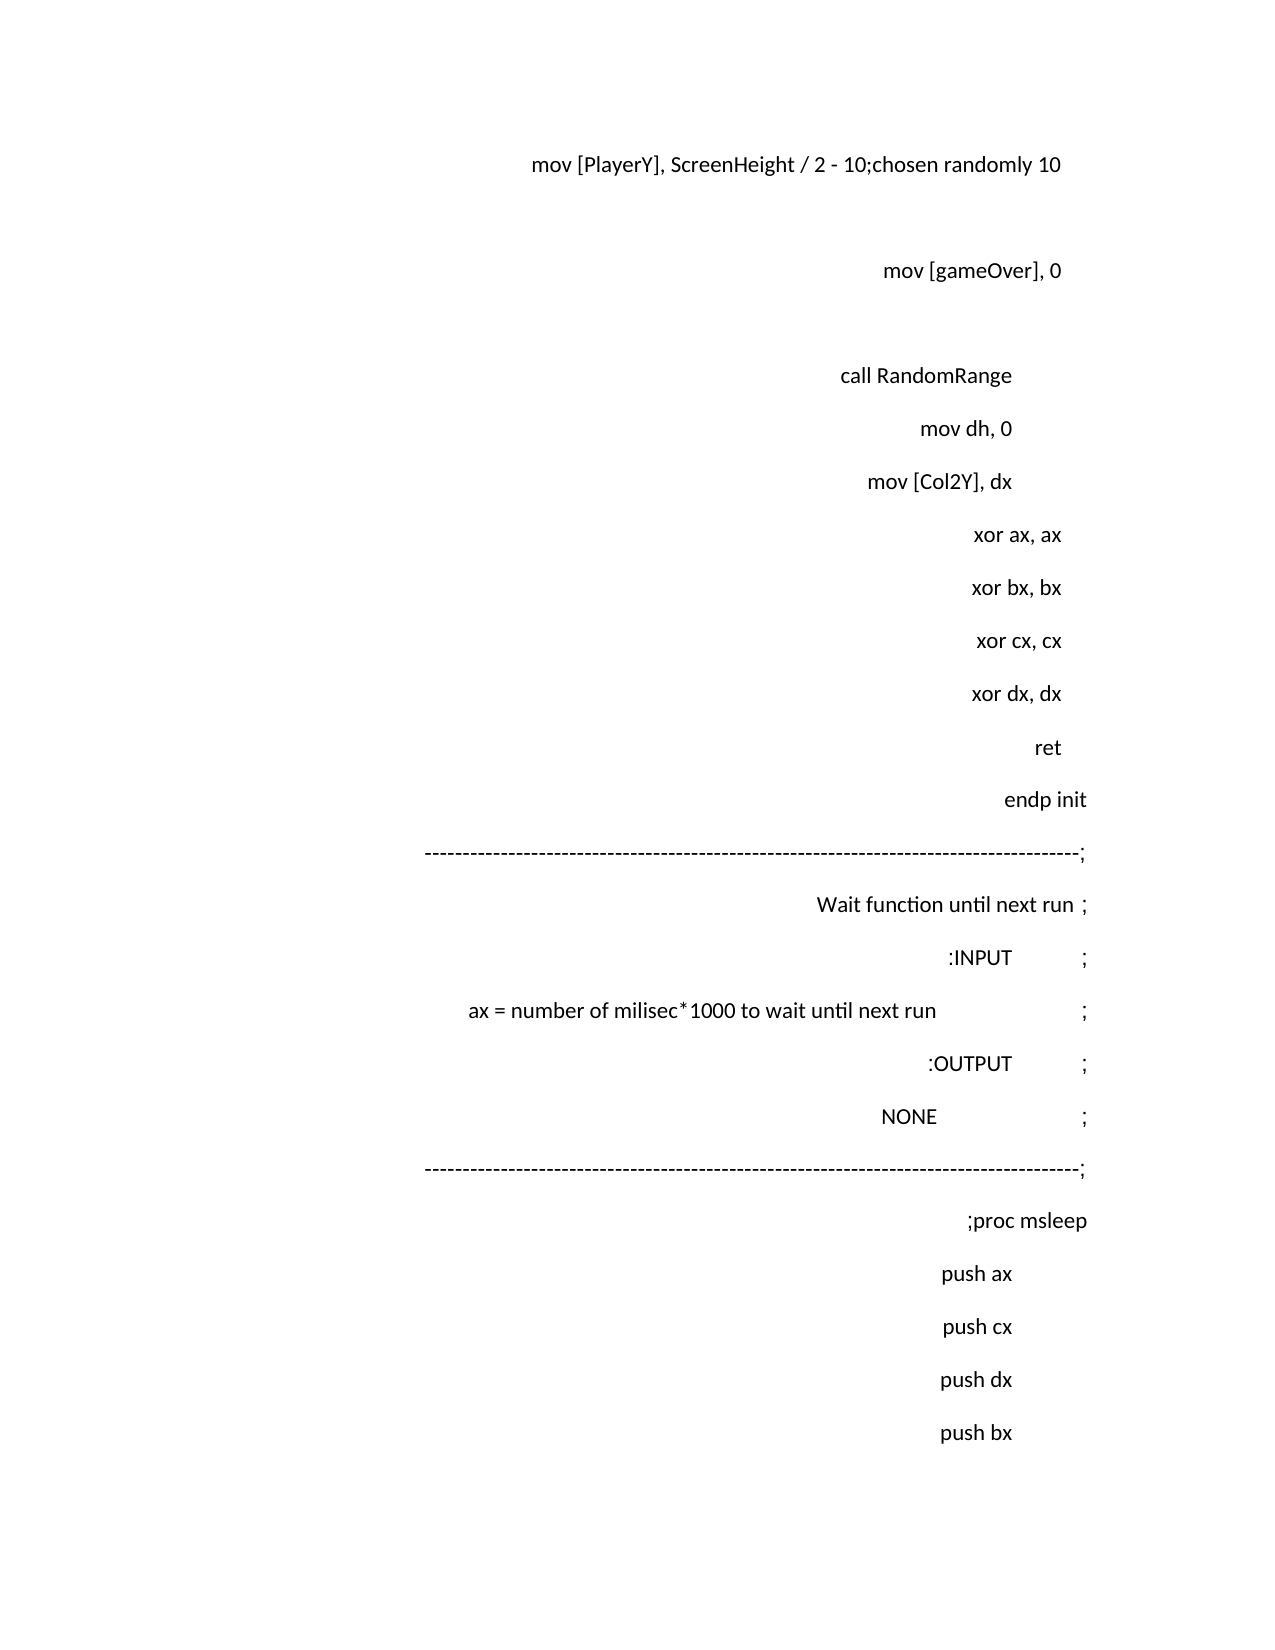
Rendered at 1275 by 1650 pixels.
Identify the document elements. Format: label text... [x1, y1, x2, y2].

text call RandomRange [187, 361, 1087, 389]
text push ax [187, 1259, 1087, 1287]
text xor ax, ax [187, 521, 1087, 548]
text proc msleep; [187, 1206, 1087, 1234]
text ; INPUT: [187, 943, 1087, 971]
text ret [187, 733, 1087, 761]
text endp init [187, 786, 1087, 814]
text ;-------------------------------------------------------------------------------------- [187, 839, 1087, 865]
text ; OUTPUT: [187, 1049, 1087, 1077]
text mov [PlayerY], ScreenHeight / 2 - 10;chosen randomly 10 [187, 150, 1087, 178]
text ; ax = number of milisec*1000 to wait until next run [187, 996, 1087, 1024]
text xor dx, dx [187, 679, 1087, 708]
text push cx [187, 1312, 1087, 1340]
text xor bx, bx [187, 573, 1087, 602]
text xor cx, cx [187, 627, 1087, 654]
text ;-------------------------------------------------------------------------------------- [187, 1155, 1087, 1181]
text push dx [187, 1365, 1087, 1393]
text mov [Col2Y], dx [187, 467, 1087, 496]
text mov dh, 0 [187, 414, 1087, 442]
text ; NONE [187, 1102, 1087, 1130]
text ; Wait function until next run [187, 890, 1087, 918]
text mov [gameOver], 0 [187, 256, 1087, 284]
text push bx [187, 1418, 1087, 1446]
